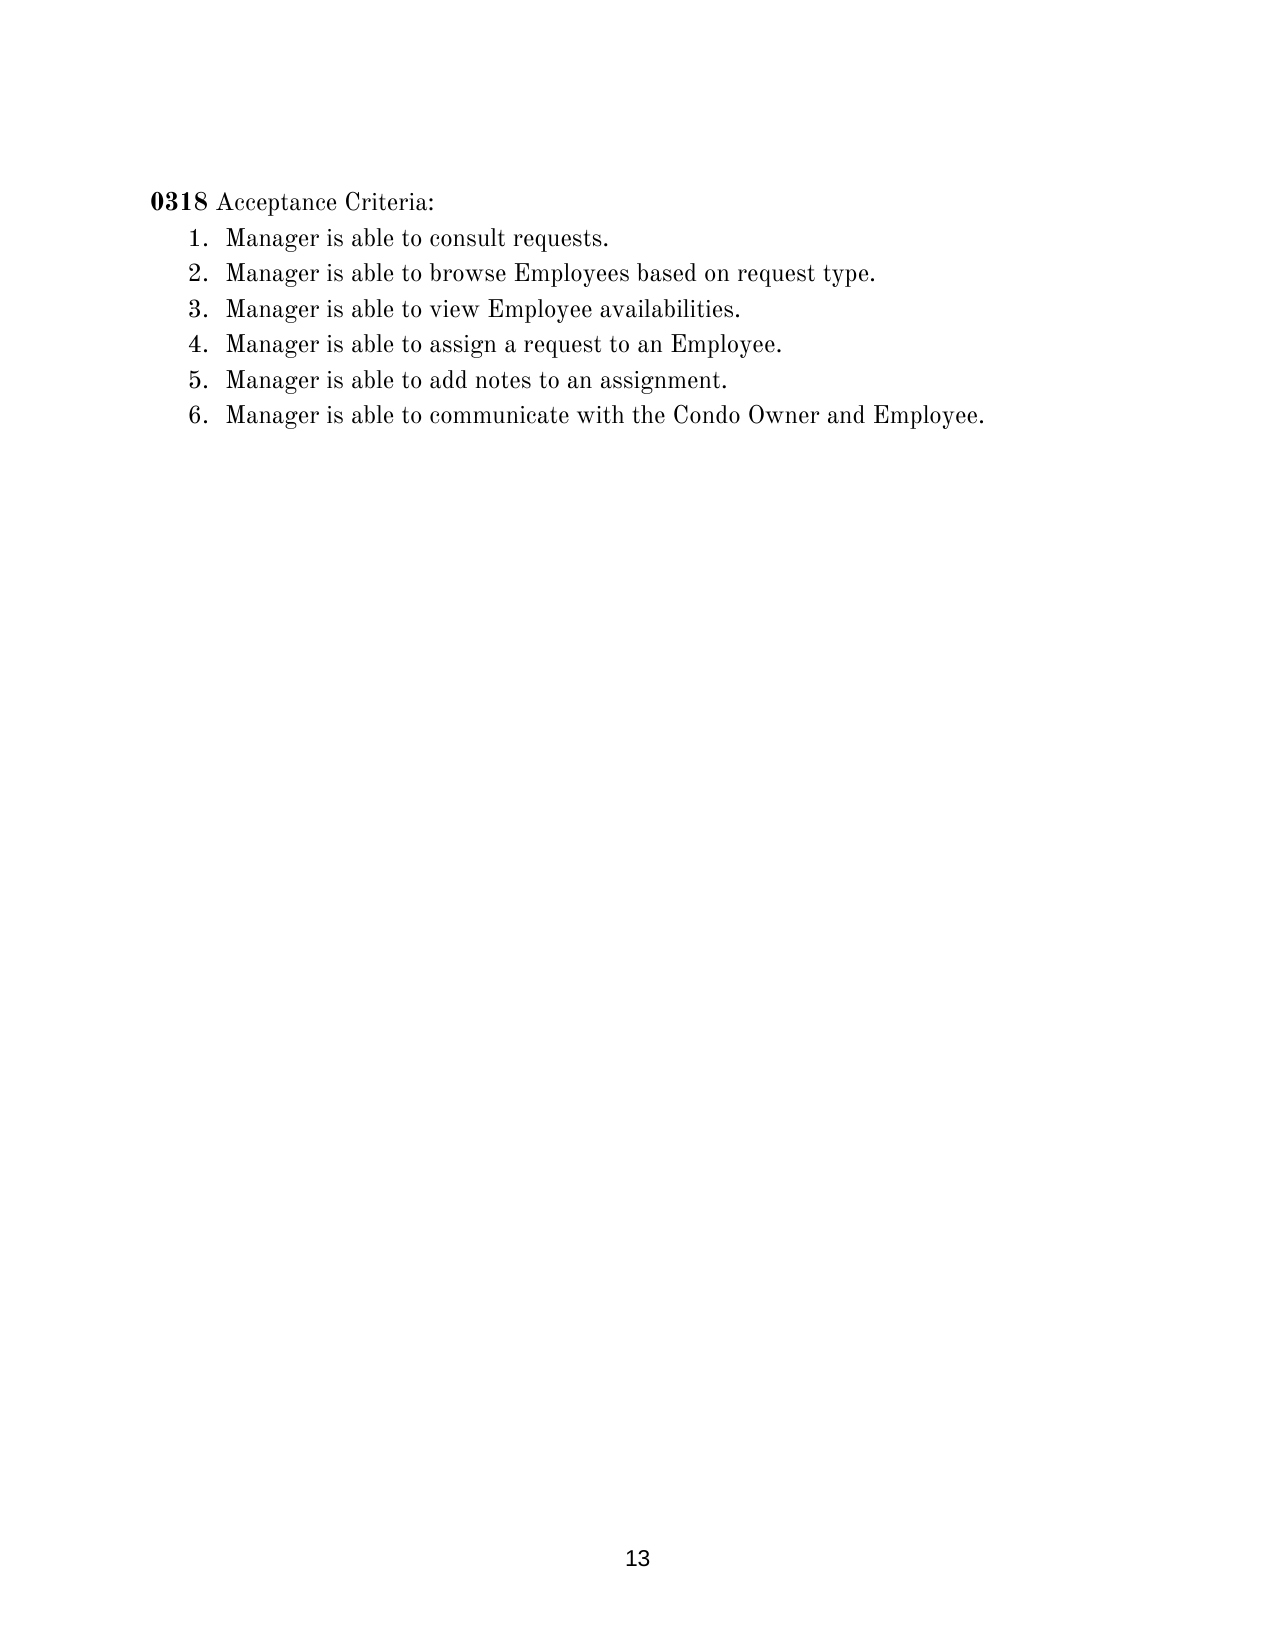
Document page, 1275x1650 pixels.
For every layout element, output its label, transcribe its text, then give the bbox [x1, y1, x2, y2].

text 0318 Acceptance Criteria: [150, 186, 1125, 216]
list Manager is able to assign a request to an Employee. [187, 328, 1125, 358]
list Manager is able to add notes to an assignment. [187, 363, 1125, 394]
list Manager is able to communicate with the Condo Owner and Employee. [187, 399, 1125, 429]
list Manager is able to view Employee availabilities. [187, 292, 1125, 323]
list Manager is able to browse Employees based on request type. [187, 257, 1125, 287]
list Manager is able to consult requests. [187, 221, 1125, 252]
